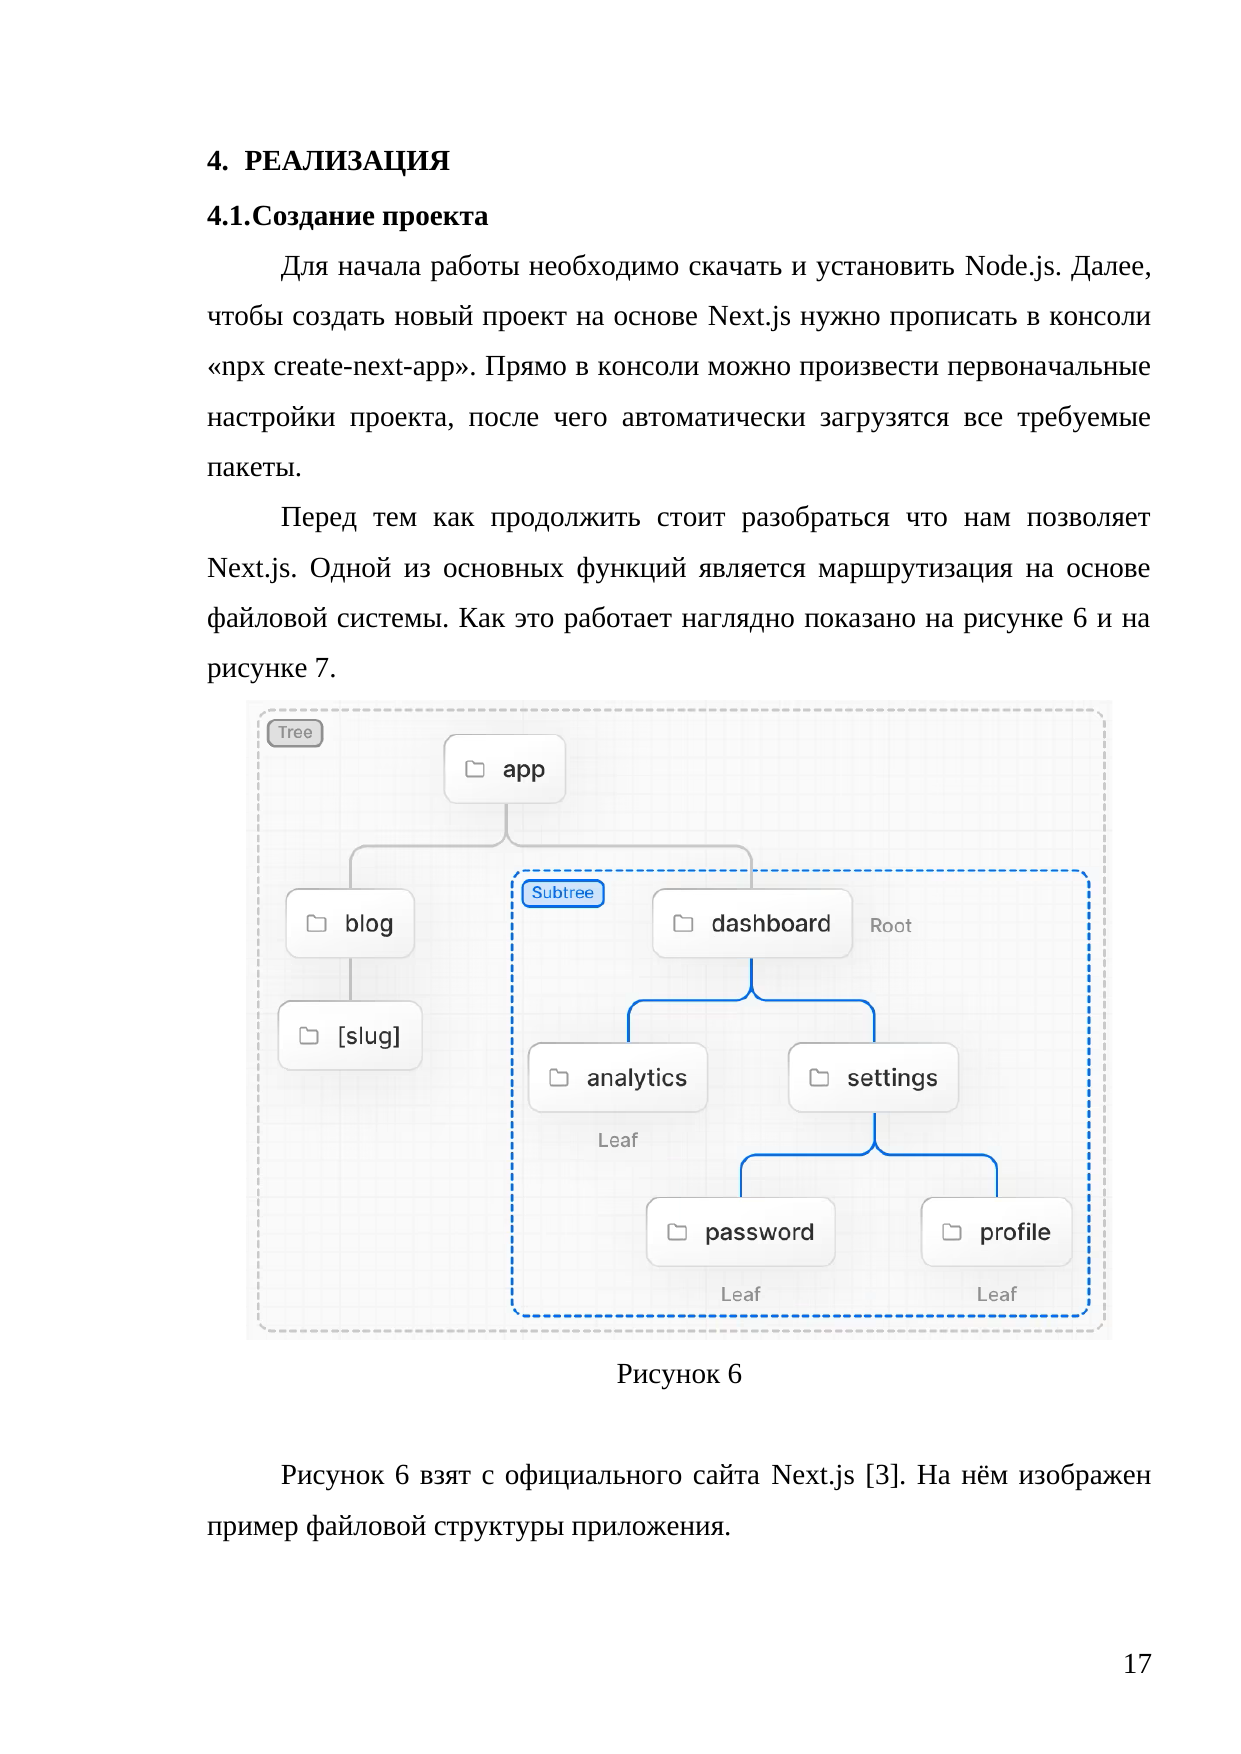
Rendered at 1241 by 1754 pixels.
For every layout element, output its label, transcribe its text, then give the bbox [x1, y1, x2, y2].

text Перед тем как продолжить стоит разобраться что нам позволяет Next.js. Одной из основных функций является маршрутизация на основе файловой системы. Как это работает наглядно показано на рисунке 6 и на рисунке 7. [207, 499, 1152, 684]
text Создание проекта [207, 198, 1152, 231]
text Для начала работы необходимо скачать и установить Node.js. Далее, чтобы создать новый проект на основе Next.js нужно прописать в консоли «npx create-next-app». Прямо в консоли можно произвести первоначальные настройки проекта, после чего автоматически загрузятся все требуемые пакеты. [207, 248, 1152, 483]
text Рисунок 6 [207, 1357, 1152, 1390]
picture [246, 700, 1113, 1340]
list РЕАЛИЗАЦИЯ [207, 143, 1152, 177]
text Рисунок 6 взят с официального сайта Next.js [3]. На нём изображен пример файловой структуры приложения. [207, 1457, 1152, 1541]
